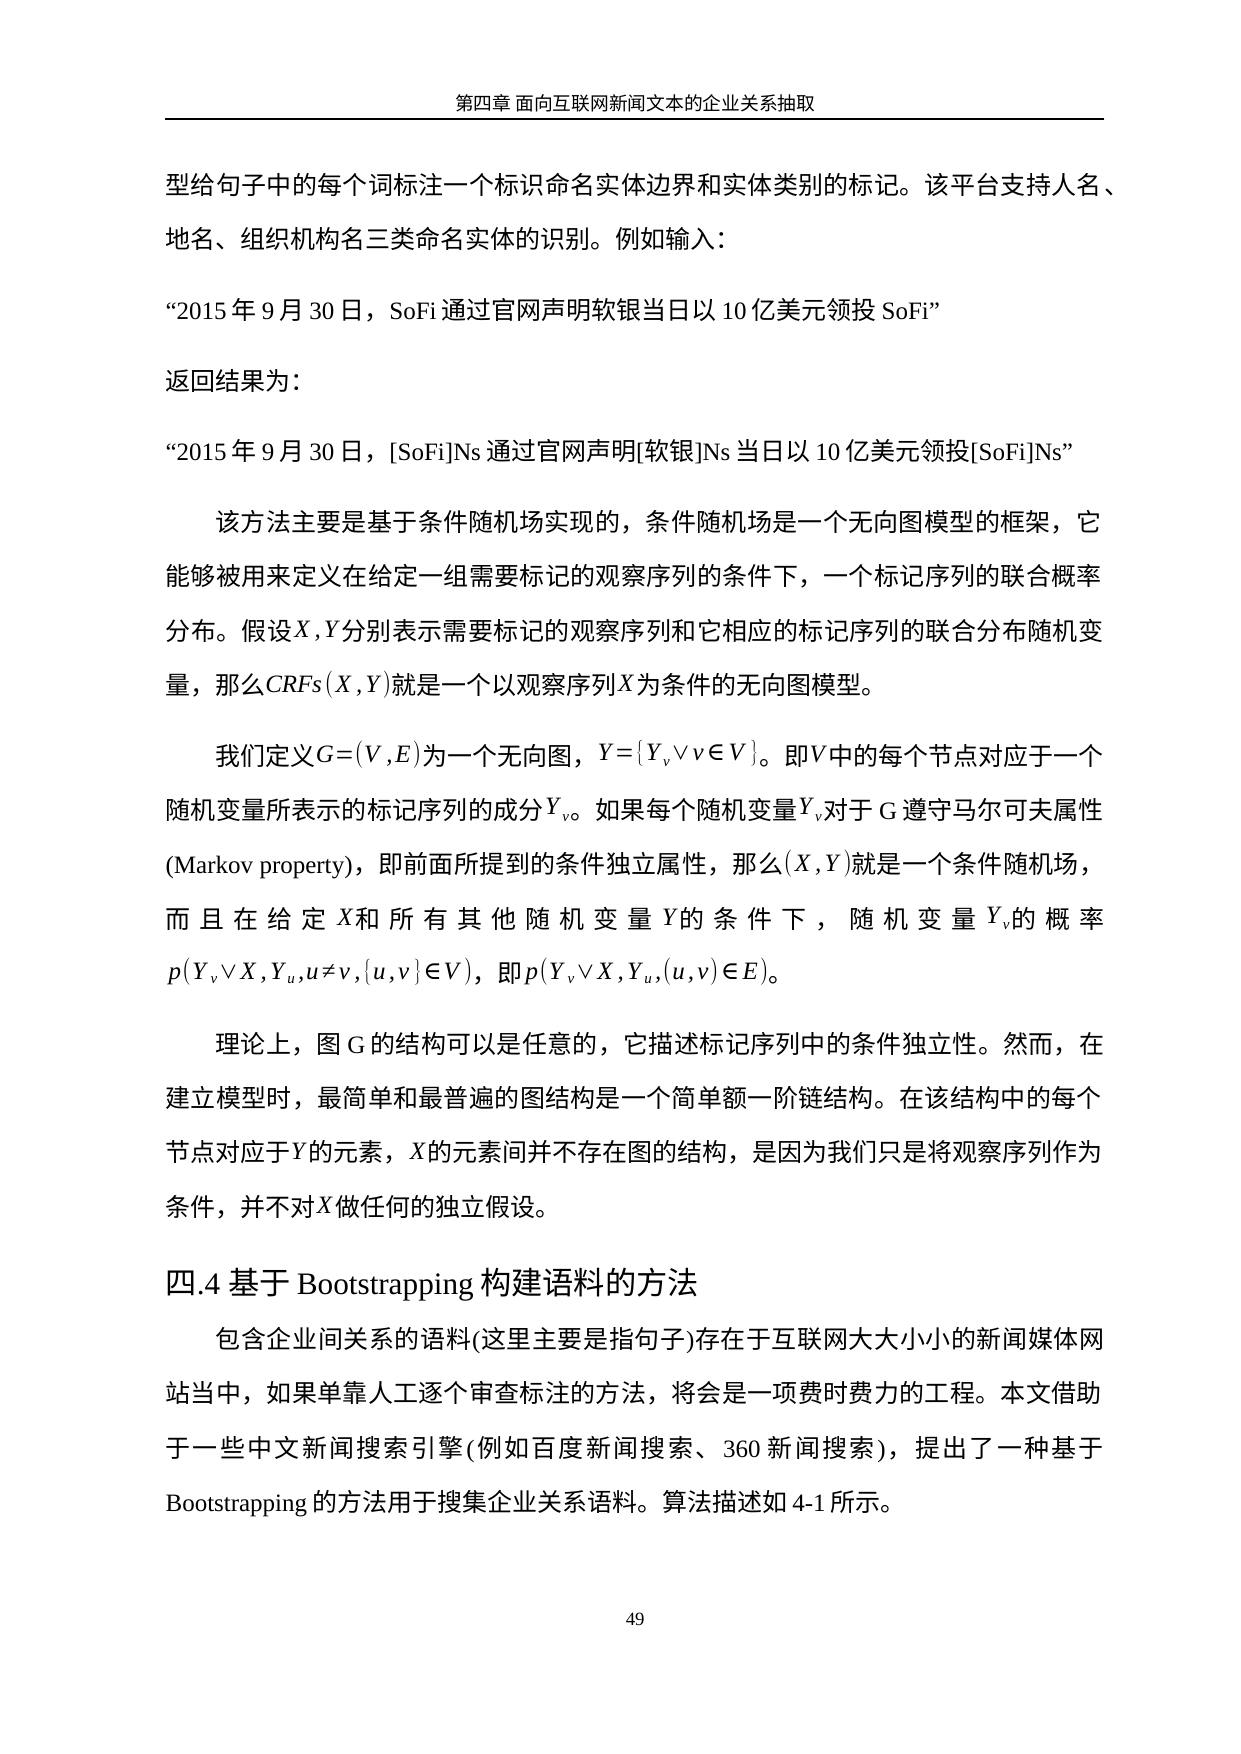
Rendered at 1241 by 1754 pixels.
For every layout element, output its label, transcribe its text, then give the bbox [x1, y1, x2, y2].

text “2015年9月30日，SoFi通过官网声明软银当日以10亿美元领投SoFi” [165, 290, 1104, 327]
text 该方法主要是基于条件随机场实现的，条件随机场是一个无向图模型的框架，它能够被用来定义在给定一组需要标记的观察序列的条件下，一个标记序列的联合概率分布。假设分别表示需要标记的观察序列和它相应的标记序列的联合分布随机变量，那么就是一个以观察序列为条件的无向图模型。 [165, 502, 1104, 702]
text “2015年9月30日，[SoFi]Ns通过官网声明[软银]Ns当日以10亿美元领投[SoFi]Ns” [165, 432, 1104, 468]
text 返回结果为： [165, 361, 1104, 397]
text 基于Bootstrapping构建语料的方法 [165, 1258, 1104, 1303]
text 包含企业间关系的语料(这里主要是指句子)存在于互联网大大小小的新闻媒体网站当中，如果单靠人工逐个审查标注的方法，将会是一项费时费力的工程。本文借助于一些中文新闻搜索引擎(例如百度新闻搜索、360新闻搜索)，提出了一种基于Bootstrapping的方法用于搜集企业关系语料。算法描述如4-1所示。 [165, 1319, 1104, 1519]
text 理论上，图G的结构可以是任意的，它描述标记序列中的条件独立性。然而，在建立模型时，最简单和最普遍的图结构是一个简单额一阶链结构。在该结构中的每个节点对应于的元素，的元素间并不存在图的结构，是因为我们只是将观察序列作为条件，并不对做任何的独立假设。 [165, 1024, 1104, 1223]
text 我们定义为一个无向图，。即中的每个节点对应于一个随机变量所表示的标记序列的成分。如果每个随机变量对于G遵守马尔可夫属性(Markov property)，即前面所提到的条件独立属性，那么就是一个条件随机场，而且在给定和所有其他随机变量的条件下，随机变量的概率，即。 [165, 736, 1104, 990]
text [165, 165, 1104, 256]
